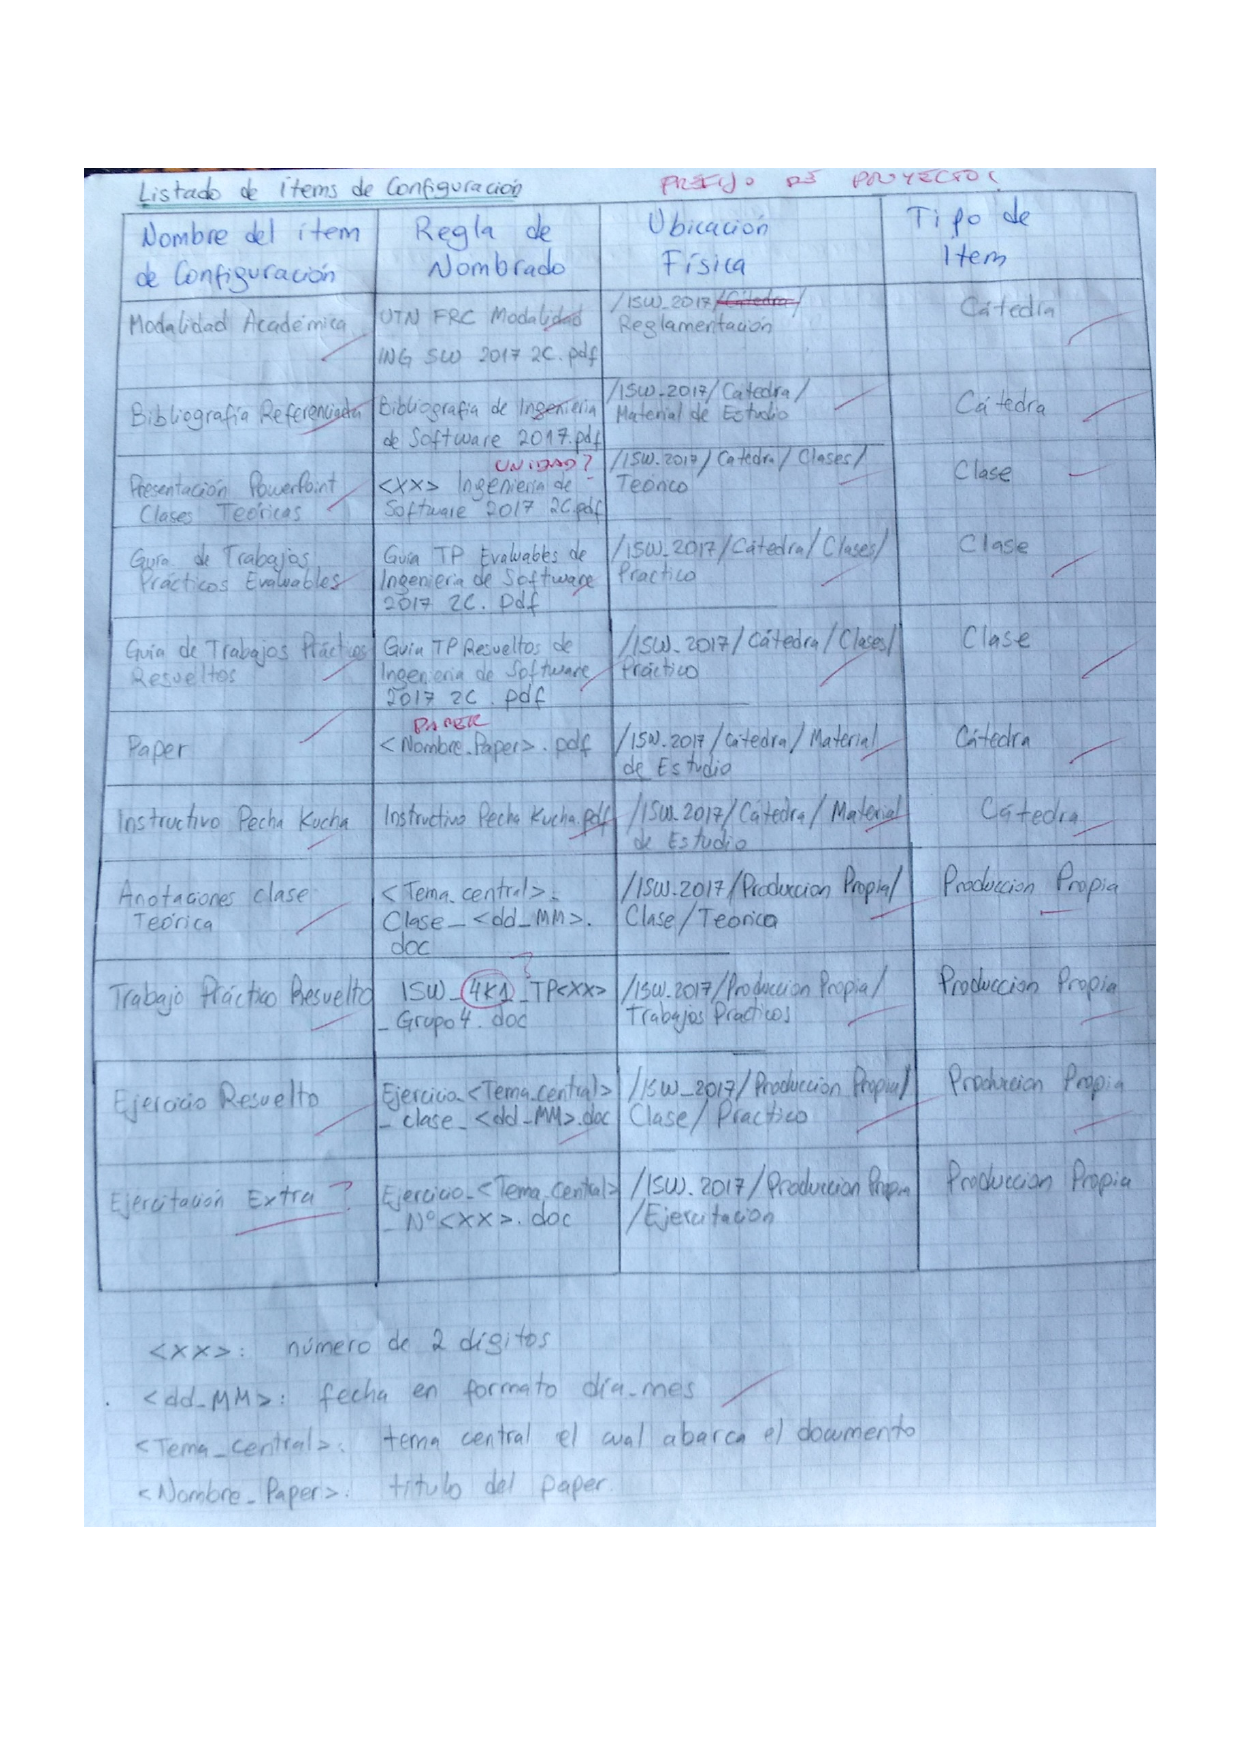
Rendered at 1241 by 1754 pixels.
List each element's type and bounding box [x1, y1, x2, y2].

picture [84, 168, 1157, 1527]
